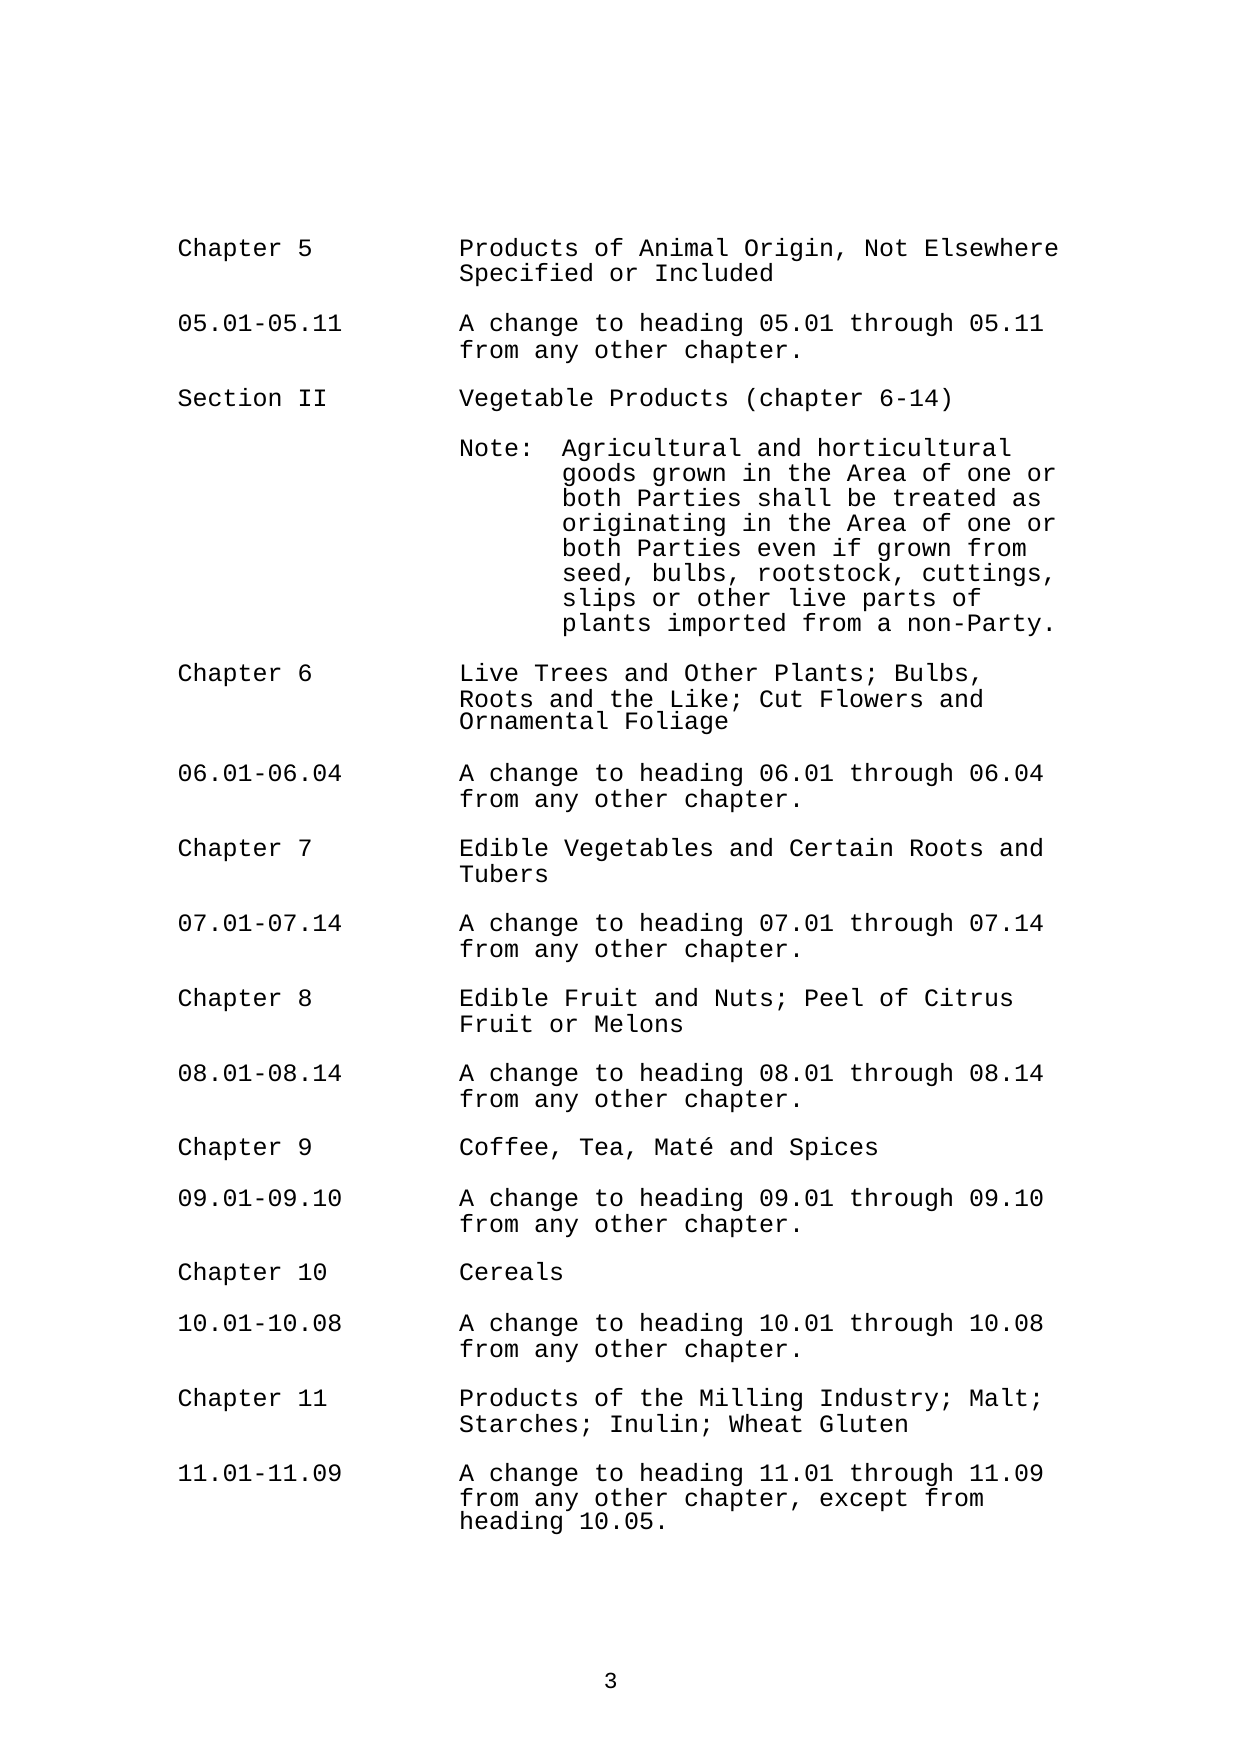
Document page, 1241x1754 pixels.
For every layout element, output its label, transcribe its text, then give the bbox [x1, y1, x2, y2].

text 05.01-05.11 A change to heading 05.01 through 05.11 [177, 311, 1071, 337]
text 08.01-08.14 A change to heading 08.01 through 08.14 [177, 1060, 1071, 1086]
text Chapter 10 Cereals [177, 1260, 1071, 1288]
text Chapter 5 Products of Animal Origin, Not Elsewhere Specified or Included [177, 236, 1060, 286]
text from any other chapter. [459, 1336, 1071, 1363]
text Chapter 6 Live Trees and Other Plants; Bulbs, [177, 661, 1071, 687]
text Chapter 9 Coffee, Tea, Maté and Spices [177, 1135, 1071, 1163]
text 06.01-06.04 A change to heading 06.01 through 06.04 [177, 760, 1071, 786]
text from any other chapter. [459, 1211, 1071, 1238]
text from any other chapter, except from heading 10.05. [459, 1487, 987, 1537]
text Chapter 11 Products of the Milling Industry; Malt; [177, 1385, 1071, 1411]
text from any other chapter. [459, 337, 1071, 364]
text 07.01-07.14 A change to heading 07.01 through 07.14 [177, 910, 1071, 936]
text Starches; Inulin; Wheat Gluten [459, 1411, 1071, 1438]
text 09.01-09.10 A change to heading 09.01 through 09.10 [177, 1185, 1071, 1211]
text from any other chapter. [459, 1086, 1071, 1113]
text Roots and the Like; Cut Flowers and Ornamental Foliage [459, 688, 987, 737]
text 10.01-10.08 A change to heading 10.01 through 10.08 [177, 1310, 1071, 1336]
text Chapter 8 Edible Fruit and Nuts; Peel of Citrus [177, 985, 1071, 1011]
text Fruit or Melons [459, 1011, 1071, 1038]
text from any other chapter. [459, 936, 1071, 963]
text Note: Agricultural and horticultural goods grown in the Area of one or both Parties shall be treated as originating in the Area of one or both Parties even if grown from seed, bulbs, rootstock, cuttings, slips or other live parts of plants imported from a non-Party. [459, 436, 1057, 636]
text 11.01-11.09 A change to heading 11.01 through 11.09 [177, 1460, 1071, 1486]
text Tubers [459, 861, 1071, 888]
text Chapter 7 Edible Vegetables and Certain Roots and [177, 835, 1071, 861]
text Section II Vegetable Products (chapter 6-14) [177, 386, 1071, 414]
text from any other chapter. [459, 786, 1071, 813]
